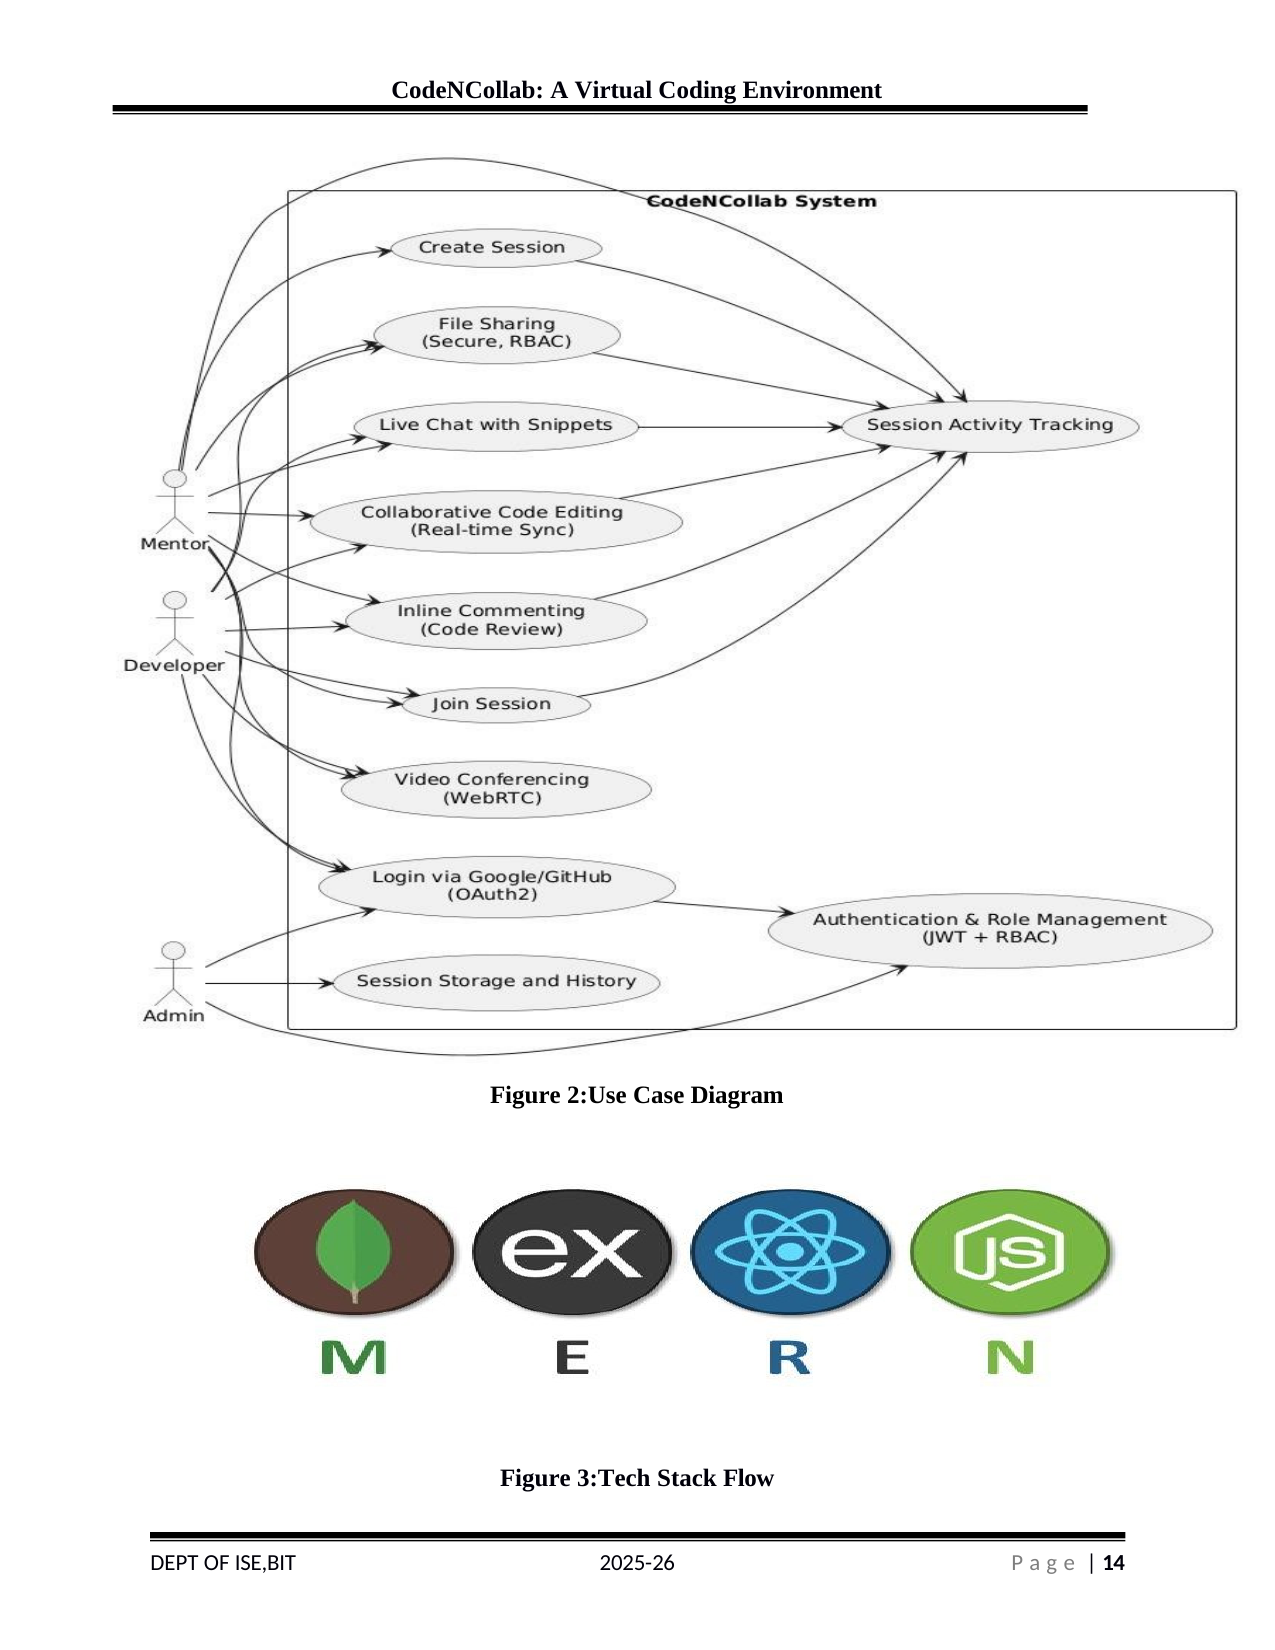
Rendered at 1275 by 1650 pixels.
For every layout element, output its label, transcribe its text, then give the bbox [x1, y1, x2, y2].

text Figure 3:Tech Stack Flow [500, 1463, 1275, 1492]
text Figure 2:Use Case Diagram [490, 168, 1275, 1109]
picture [244, 1175, 1124, 1387]
picture [115, 153, 1243, 1064]
